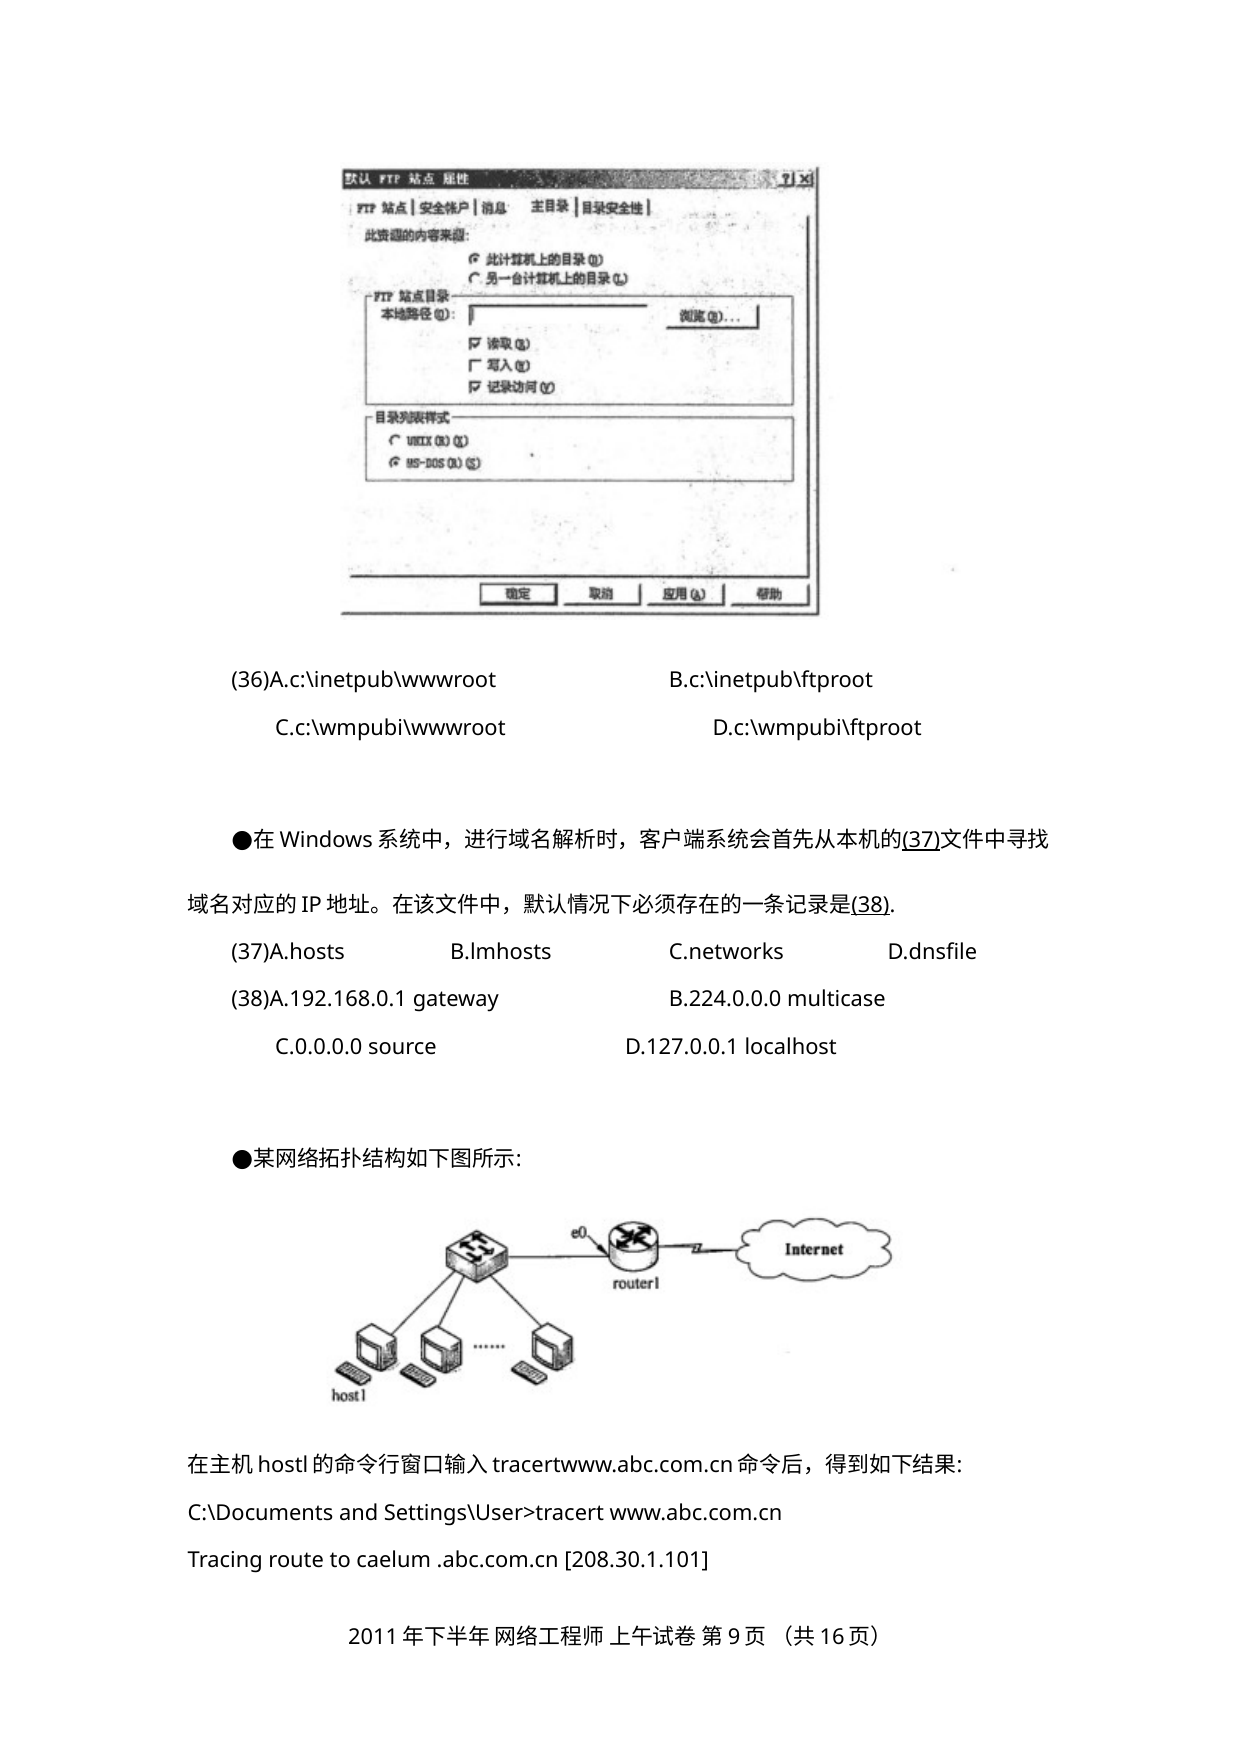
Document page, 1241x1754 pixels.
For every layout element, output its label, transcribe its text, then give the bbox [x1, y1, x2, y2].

text ●某网络拓扑结构如下图所示: [187, 1124, 1053, 1189]
text ●在Windows系统中，进行域名解析时，客户端系统会首先从本机的(37)文件中寻找域名对应的IP地址。在该文件中，默认情况下必须存在的一条记录是(38). [187, 805, 1053, 919]
text (37)A.hosts B.lmhosts C.networks D.dnsfile [187, 934, 1053, 967]
text C:\Documents and Settings\User>tracert www.abc.com.cn [187, 1495, 1053, 1528]
text (38)A.192.168.0.1 gateway B.224.0.0.0 multicase [187, 982, 1053, 1014]
text C.c:\wmpubi\wwwroot D.c:\wmpubi\ftproot [187, 710, 1053, 743]
picture [278, 162, 962, 620]
text (36)A.c:\inetpub\wwwroot B.c:\inetpub\ftproot [187, 663, 1053, 695]
text C.0.0.0.0 source D.127.0.0.1 localhost [187, 1029, 1053, 1062]
text Tracing route to caelum .abc.com.cn [208.30.1.101] [187, 1543, 1053, 1575]
picture [252, 1206, 989, 1416]
text 在主机hostl的命令行窗口输入tracertwww.abc.com.cn命令后，得到如下结果: [187, 1447, 1053, 1479]
